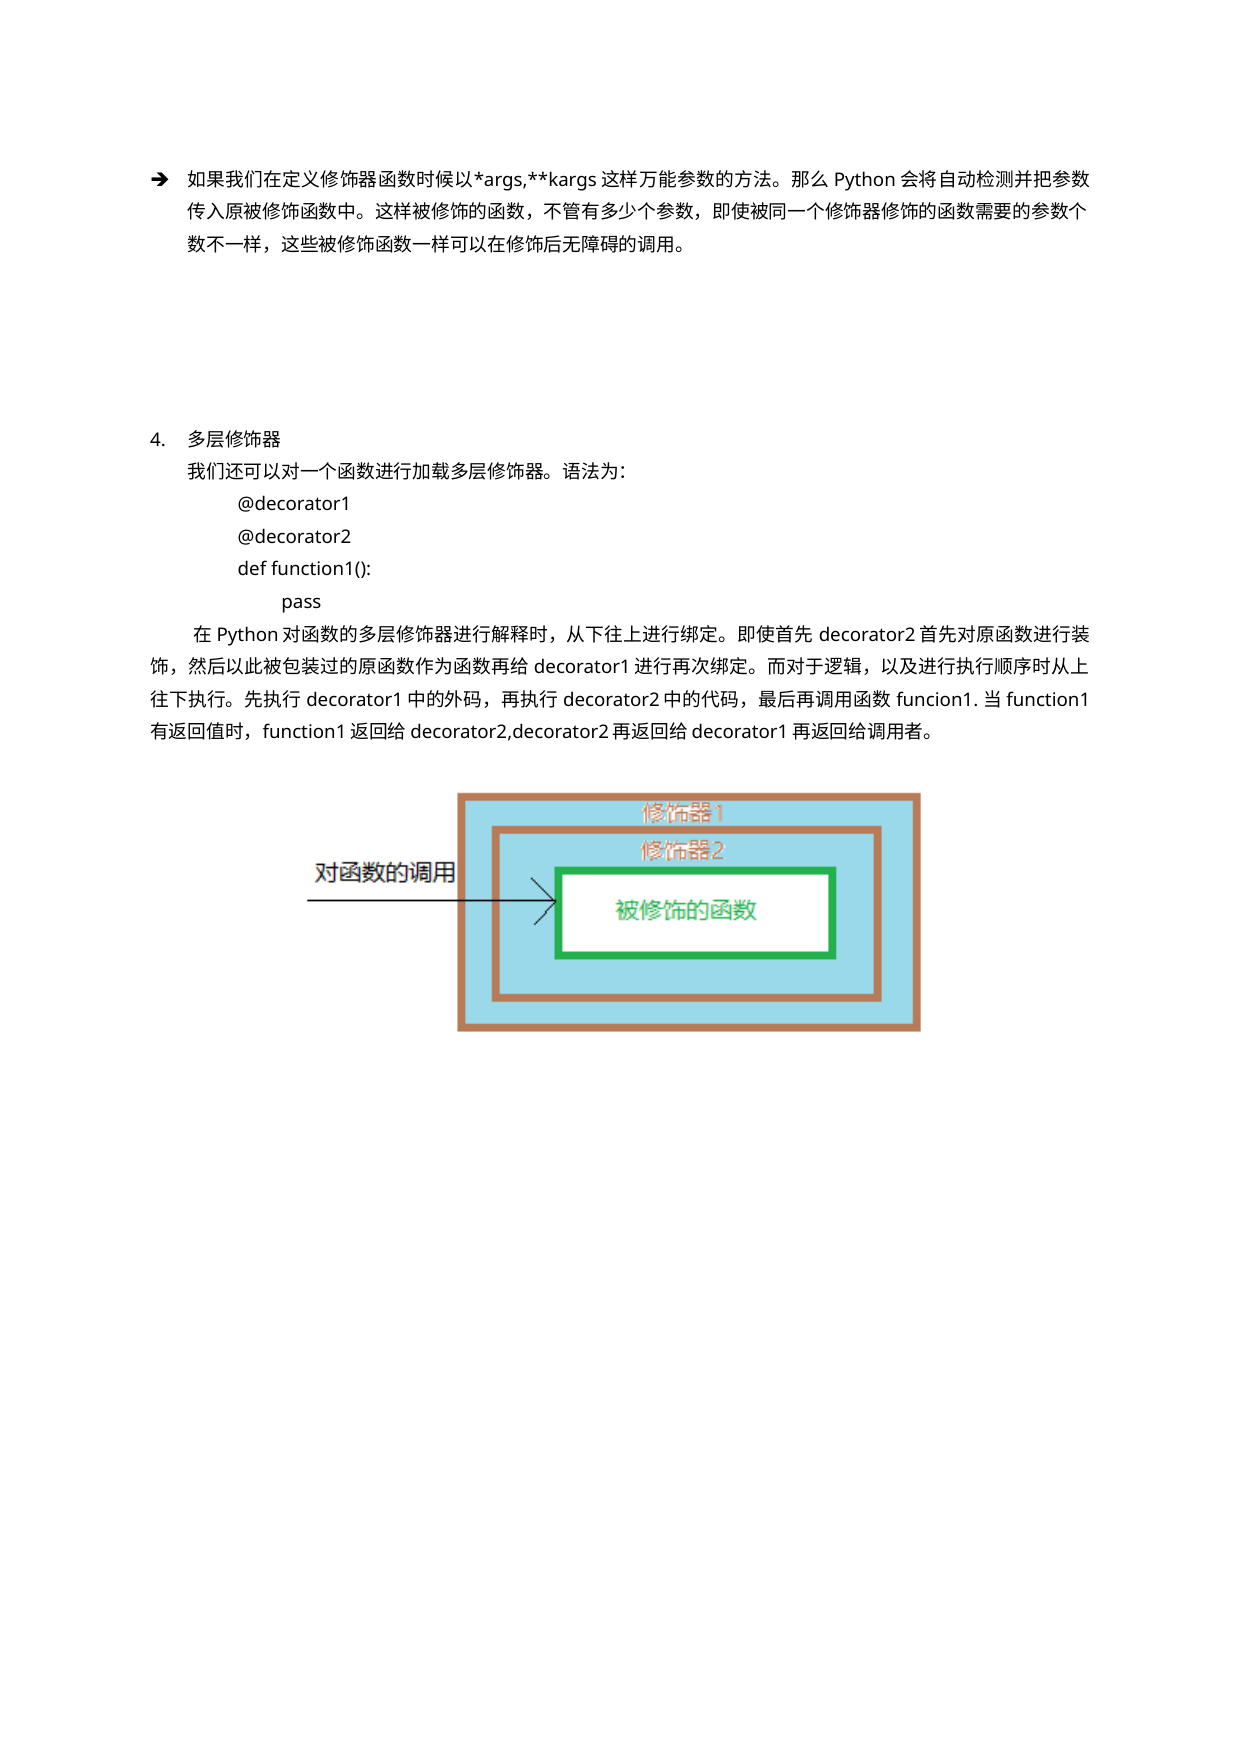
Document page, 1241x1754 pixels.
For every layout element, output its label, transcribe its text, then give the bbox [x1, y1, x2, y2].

list 如果我们在定义修饰器函数时候以*args,**kargs这样万能参数的方法。那么Python会将自动检测并把参数传入原被修饰函数中。这样被修饰的函数，不管有多少个参数，即使被同一个修饰器修饰的函数需要的参数个数不一样，这些被修饰函数一样可以在修饰后无障碍的调用。 [150, 162, 1090, 259]
text @decorator2 [187, 519, 1090, 552]
text 在Python对函数的多层修饰器进行解释时，从下往上进行绑定。即使首先decorator2首先对原函数进行装饰，然后以此被包装过的原函数作为函数再给decorator1进行再次绑定。而对于逻辑，以及进行执行顺序时从上往下执行。先执行decorator1中的外码，再执行decorator2中的代码，最后再调用函数funcion1. 当function1有返回值时，function1返回给decorator2,decorator2再返回给decorator1再返回给调用者。 [150, 617, 1090, 747]
text def function1(): [187, 552, 1090, 584]
text pass [187, 584, 1090, 617]
text @decorator1 [187, 487, 1090, 519]
text 我们还可以对一个函数进行加载多层修饰器。语法为： [187, 454, 1090, 487]
list 多层修饰器 [150, 422, 1090, 454]
picture [284, 766, 957, 1068]
